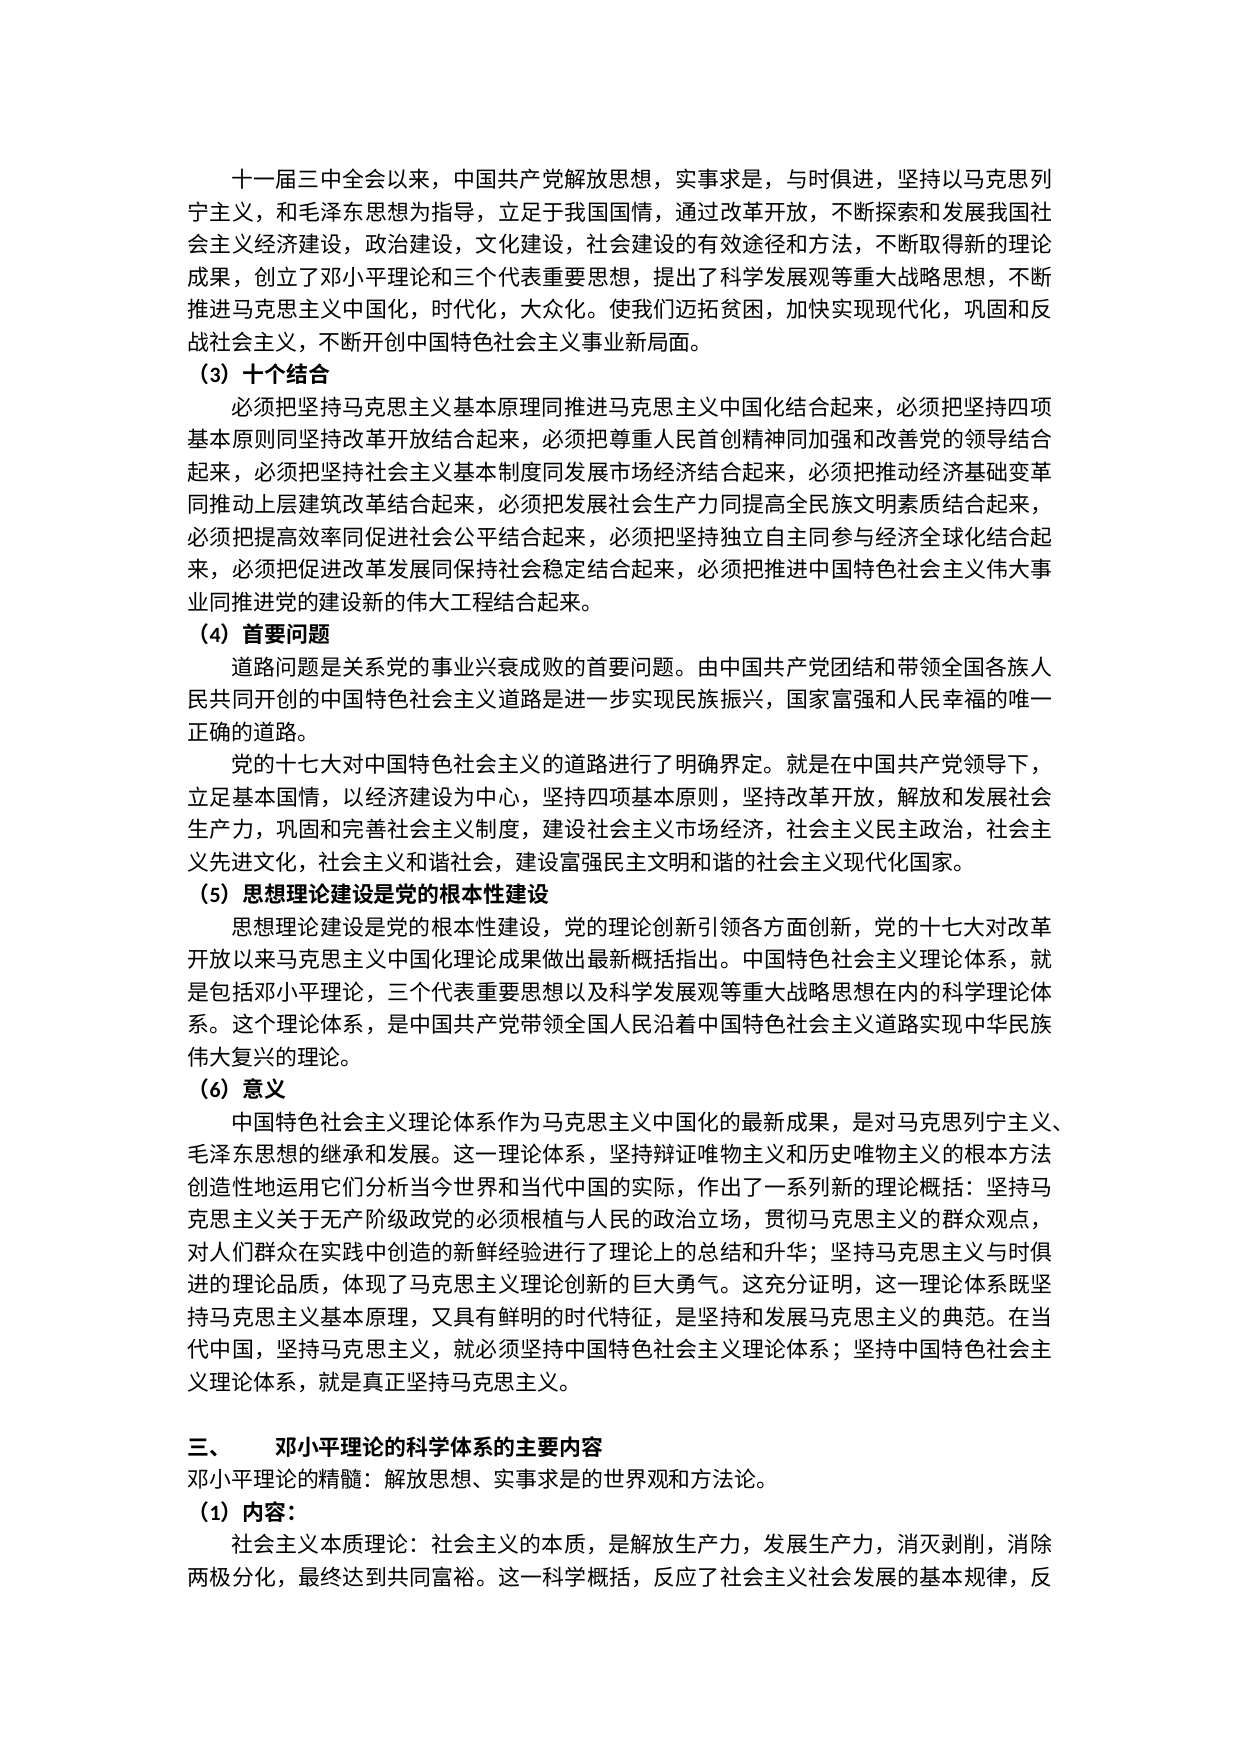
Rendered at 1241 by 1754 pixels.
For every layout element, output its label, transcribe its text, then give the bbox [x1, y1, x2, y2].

text （3）十个结合 [187, 357, 1053, 389]
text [187, 1527, 1053, 1592]
text 三、 邓小平理论的科学体系的主要内容 [187, 1429, 1053, 1462]
text 必须把坚持马克思主义基本原理同推进马克思主义中国化结合起来，必须把坚持四项基本原则同坚持改革开放结合起来，必须把尊重人民首创精神同加强和改善党的领导结合起来，必须把坚持社会主义基本制度同发展市场经济结合起来，必须把推动经济基础变革同推动上层建筑改革结合起来，必须把发展社会生产力同提高全民族文明素质结合起来，必须把提高效率同促进社会公平结合起来，必须把坚持独立自主同参与经济全球化结合起来，必须把促进改革发展同保持社会稳定结合起来，必须把推进中国特色社会主义伟大事业同推进党的建设新的伟大工程结合起来。 [187, 389, 1053, 617]
text （6）意义 [187, 1072, 1053, 1104]
text 党的十七大对中国特色社会主义的道路进行了明确界定。就是在中国共产党领导下， 立足基本国情，以经济建设为中心，坚持四项基本原则，坚持改革开放，解放和发展社会生产力，巩固和完善社会主义制度，建设社会主义市场经济，社会主义民主政治，社会主义先进文化，社会主义和谐社会，建设富强民主文明和谐的社会主义现代化国家。 [187, 747, 1053, 877]
text 中国特色社会主义理论体系作为马克思主义中国化的最新成果，是对马克思列宁主义、毛泽东思想的继承和发展。这一理论体系，坚持辩证唯物主义和历史唯物主义的根本方法，创造性地运用它们分析当今世界和当代中国的实际，作出了一系列新的理论概括：坚持马克思主义关于无产阶级政党的必须根植与人民的政治立场，贯彻马克思主义的群众观点，对人们群众在实践中创造的新鲜经验进行了理论上的总结和升华；坚持马克思主义与时俱进的理论品质，体现了马克思主义理论创新的巨大勇气。这充分证明，这一理论体系既坚持马克思主义基本原理，又具有鲜明的时代特征，是坚持和发展马克思主义的典范。在当代中国，坚持马克思主义，就必须坚持中国特色社会主义理论体系；坚持中国特色社会主义理论体系，就是真正坚持马克思主义。 [187, 1104, 1053, 1397]
text （1）内容： [187, 1494, 1053, 1527]
text （5）思想理论建设是党的根本性建设 [187, 877, 1053, 909]
text （4）首要问题 [187, 617, 1053, 649]
text 十一届三中全会以来，中国共产党解放思想，实事求是，与时俱进，坚持以马克思列宁主义，和毛泽东思想为指导，立足于我国国情，通过改革开放，不断探索和发展我国社会主义经济建设，政治建设，文化建设，社会建设的有效途径和方法，不断取得新的理论成果，创立了邓小平理论和三个代表重要思想，提出了科学发展观等重大战略思想，不断推进马克思主义中国化，时代化，大众化。使我们迈拓贫困，加快实现现代化，巩固和反战社会主义，不断开创中国特色社会主义事业新局面。 [187, 162, 1053, 357]
text 道路问题是关系党的事业兴衰成败的首要问题。由中国共产党团结和带领全国各族人民共同开创的中国特色社会主义道路是进一步实现民族振兴，国家富强和人民幸福的唯一正确的道路。 [187, 649, 1053, 747]
text 思想理论建设是党的根本性建设，党的理论创新引领各方面创新，党的十七大对改革开放以来马克思主义中国化理论成果做出最新概括指出。中国特色社会主义理论体系，就是包括邓小平理论，三个代表重要思想以及科学发展观等重大战略思想在内的科学理论体系。这个理论体系，是中国共产党带领全国人民沿着中国特色社会主义道路实现中华民族伟大复兴的理论。 [187, 909, 1053, 1072]
text 邓小平理论的精髓：解放思想、实事求是的世界观和方法论。 [187, 1462, 1053, 1494]
